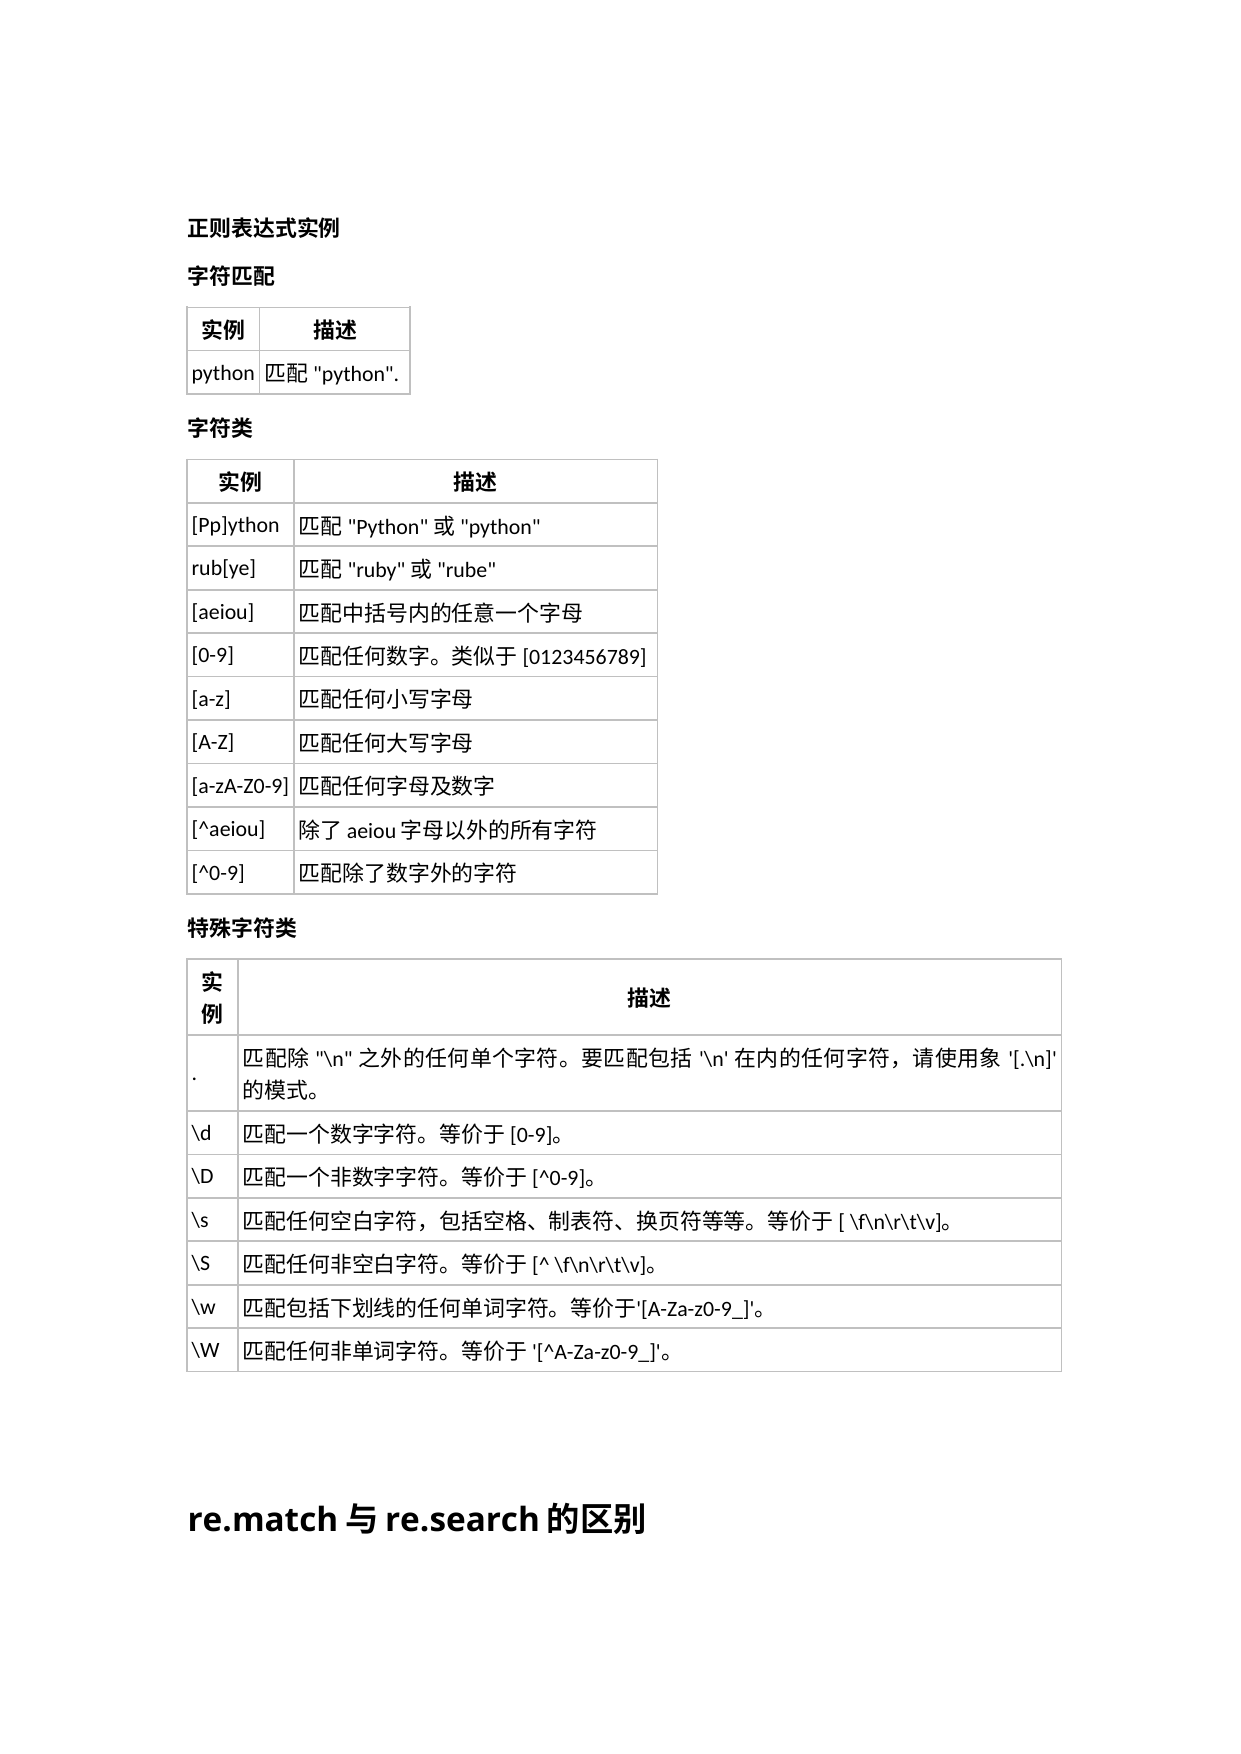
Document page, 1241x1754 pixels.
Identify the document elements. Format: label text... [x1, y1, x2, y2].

table_cell 匹配中括号内的任意一个字母 [295, 591, 657, 632]
table_cell \d [188, 1112, 237, 1153]
table_cell \s [188, 1199, 237, 1240]
table_cell [a-z] [188, 677, 293, 719]
subtitle re.match与re.search的区别 [187, 1484, 1053, 1549]
table_cell 匹配任何字母及数字 [295, 764, 657, 806]
table_cell \S [188, 1242, 237, 1284]
subtitle 正则表达式实例 [187, 210, 1053, 243]
table_cell 匹配一个非数字字符。等价于 [^0-9]。 [239, 1155, 1061, 1197]
table_cell [^aeiou] [188, 808, 293, 849]
table_cell [Pp]ython [188, 504, 293, 545]
table_cell 除了aeiou字母以外的所有字符 [295, 808, 657, 849]
table_cell \w [188, 1286, 237, 1327]
table_cell \W [188, 1329, 237, 1371]
table_cell 匹配任何数字。类似于 [0123456789] [295, 634, 657, 676]
table_header 实例 [188, 308, 259, 350]
table_cell 匹配任何非单词字符。等价于 '[^A-Za-z0-9_]'。 [239, 1329, 1061, 1371]
subtitle 特殊字符类 [187, 910, 1053, 943]
table_cell . [188, 1036, 237, 1110]
table_cell [0-9] [188, 634, 293, 676]
table_cell [a-zA-Z0-9] [188, 764, 293, 806]
table_cell rub[ye] [188, 547, 293, 589]
subtitle 字符类 [187, 410, 1053, 443]
table_cell python [188, 351, 259, 393]
table_cell 匹配 "python". [260, 351, 409, 393]
table_header 描述 [260, 308, 409, 350]
table_cell 匹配任何非空白字符。等价于 [^ \f\n\r\t\v]。 [239, 1242, 1061, 1284]
table_cell 匹配除 "\n" 之外的任何单个字符。要匹配包括 '\n' 在内的任何字符，请使用象 '[.\n]' 的模式。 [239, 1036, 1061, 1110]
table_cell 匹配任何空白字符，包括空格、制表符、换页符等等。等价于 [ \f\n\r\t\v]。 [239, 1199, 1061, 1240]
table_cell 匹配包括下划线的任何单词字符。等价于'[A-Za-z0-9_]'。 [239, 1286, 1061, 1327]
subtitle 字符匹配 [187, 258, 1053, 291]
table_cell [A-Z] [188, 721, 293, 763]
table_cell 匹配任何小写字母 [295, 677, 657, 719]
table_header 描述 [239, 960, 1061, 1034]
table_header 实例 [188, 460, 293, 502]
table_cell 匹配 "Python" 或 "python" [295, 504, 657, 545]
table_cell [^0-9] [188, 851, 293, 893]
table_cell 匹配 "ruby" 或 "rube" [295, 547, 657, 589]
table_cell 匹配除了数字外的字符 [295, 851, 657, 893]
table_cell 匹配一个数字字符。等价于 [0-9]。 [239, 1112, 1061, 1153]
table_cell \D [188, 1155, 237, 1197]
table_header 描述 [295, 460, 657, 502]
table_header 实例 [188, 960, 237, 1034]
table_cell 匹配任何大写字母 [295, 721, 657, 763]
table_cell [aeiou] [188, 591, 293, 632]
